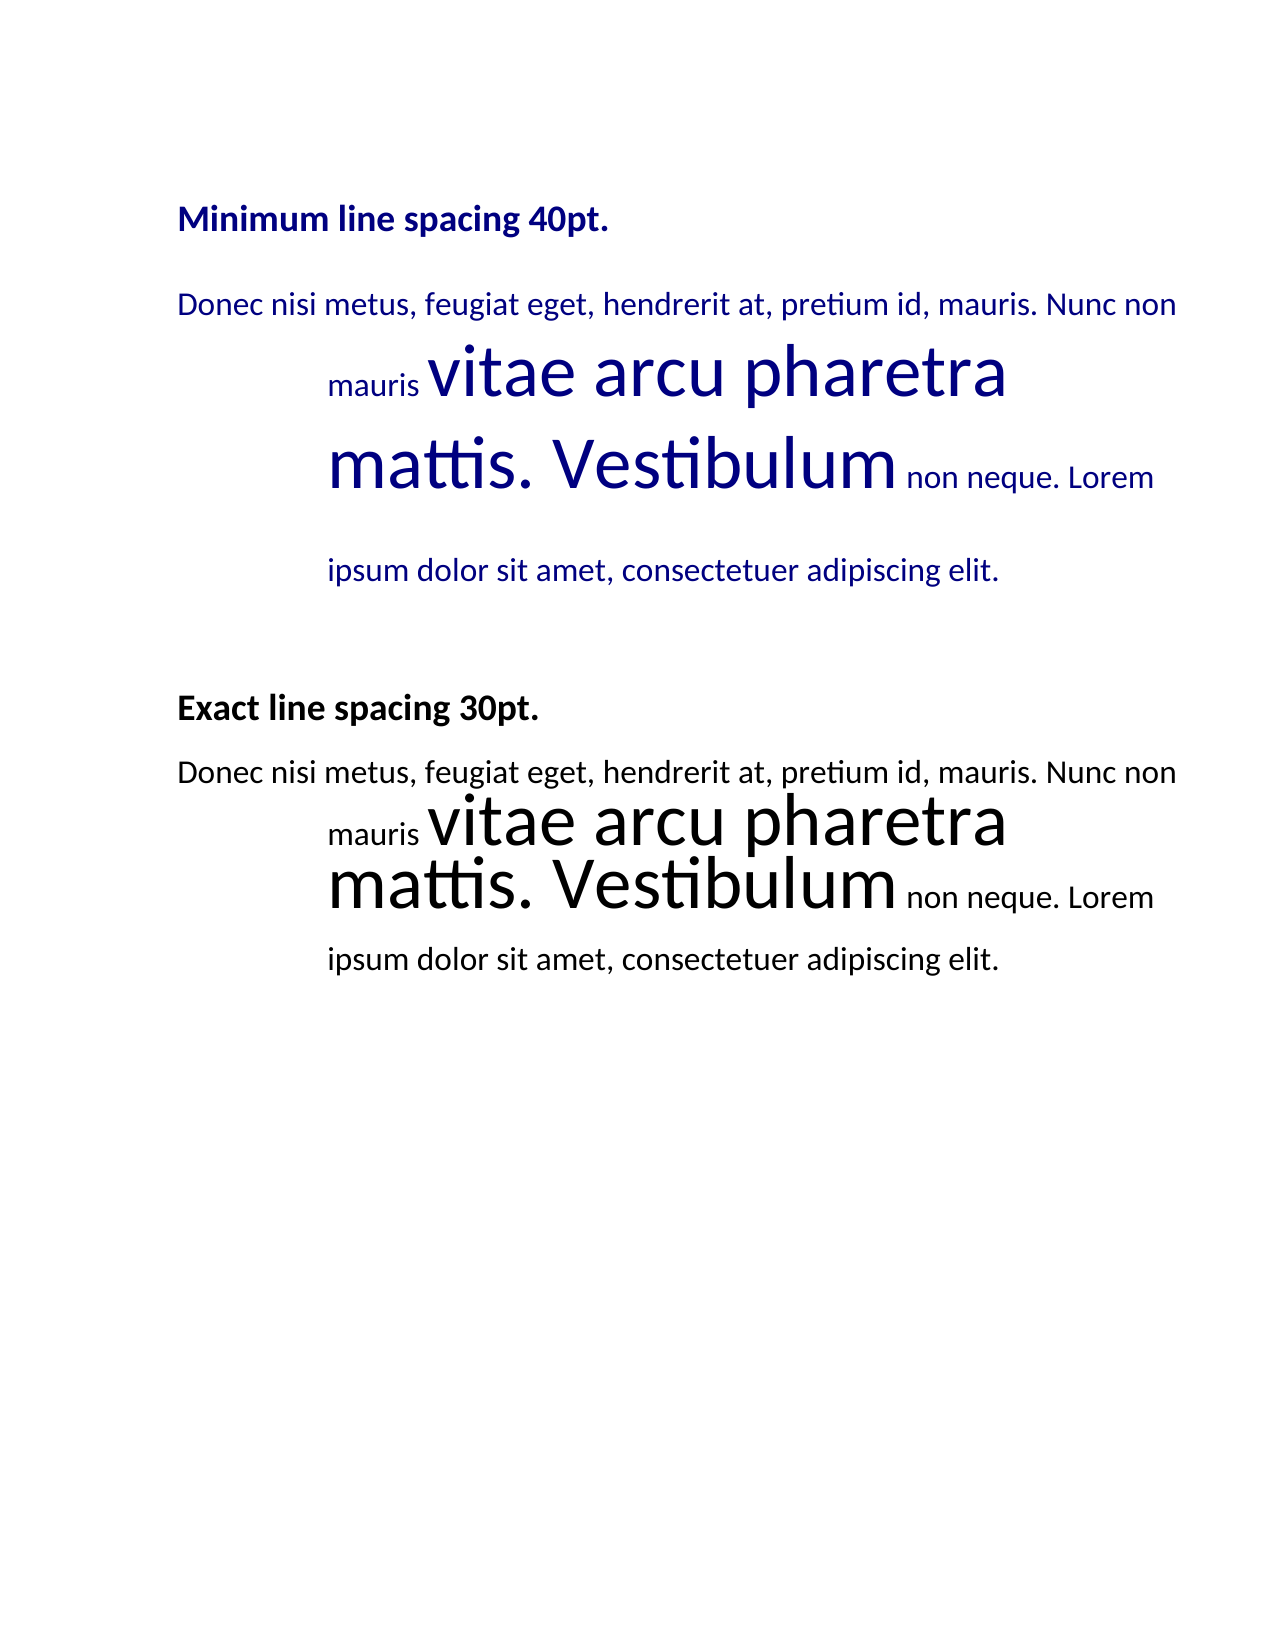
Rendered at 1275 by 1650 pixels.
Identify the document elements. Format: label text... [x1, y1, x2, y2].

text Minimum line spacing 40pt. [177, 159, 1186, 241]
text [177, 241, 1186, 589]
text Exact line spacing 30pt. [177, 671, 1186, 733]
